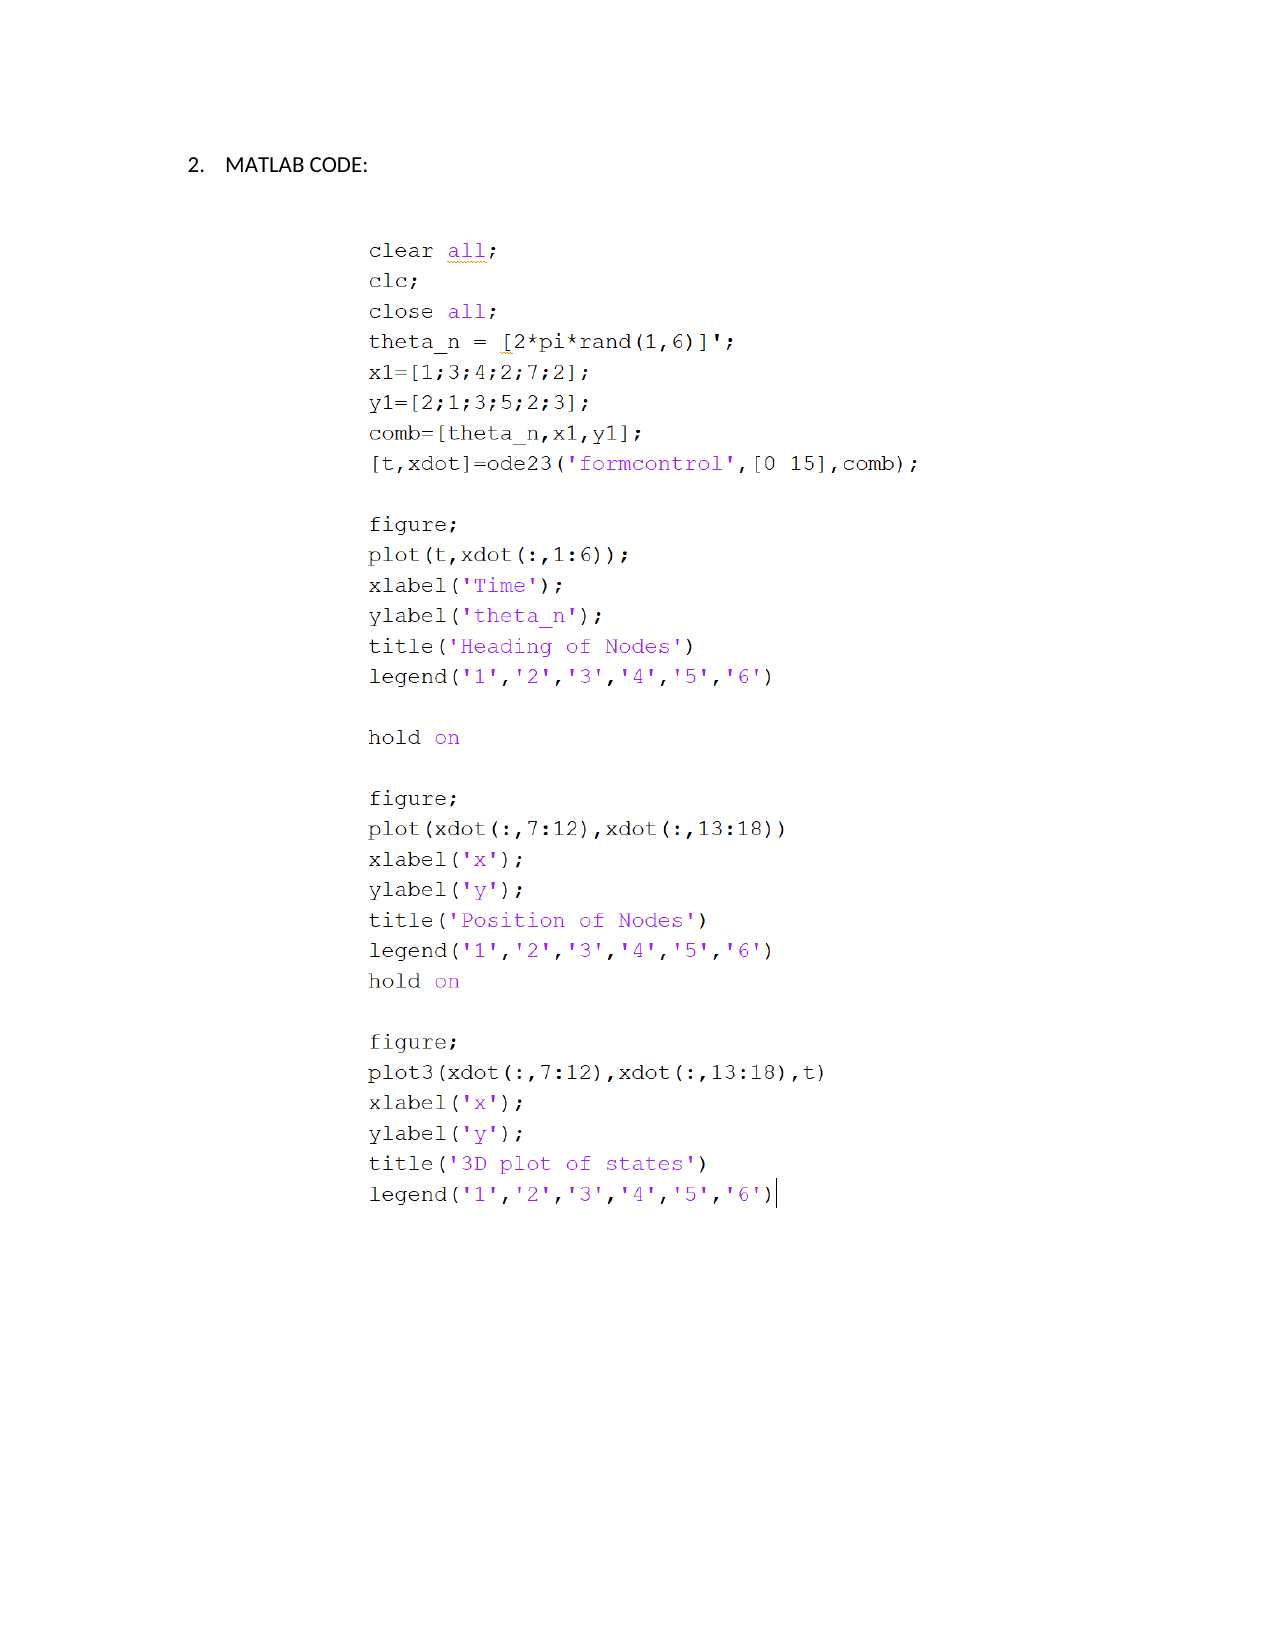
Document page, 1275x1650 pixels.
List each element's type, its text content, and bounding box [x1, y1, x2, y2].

list MATLAB CODE: [187, 150, 1125, 178]
picture [353, 240, 997, 1234]
